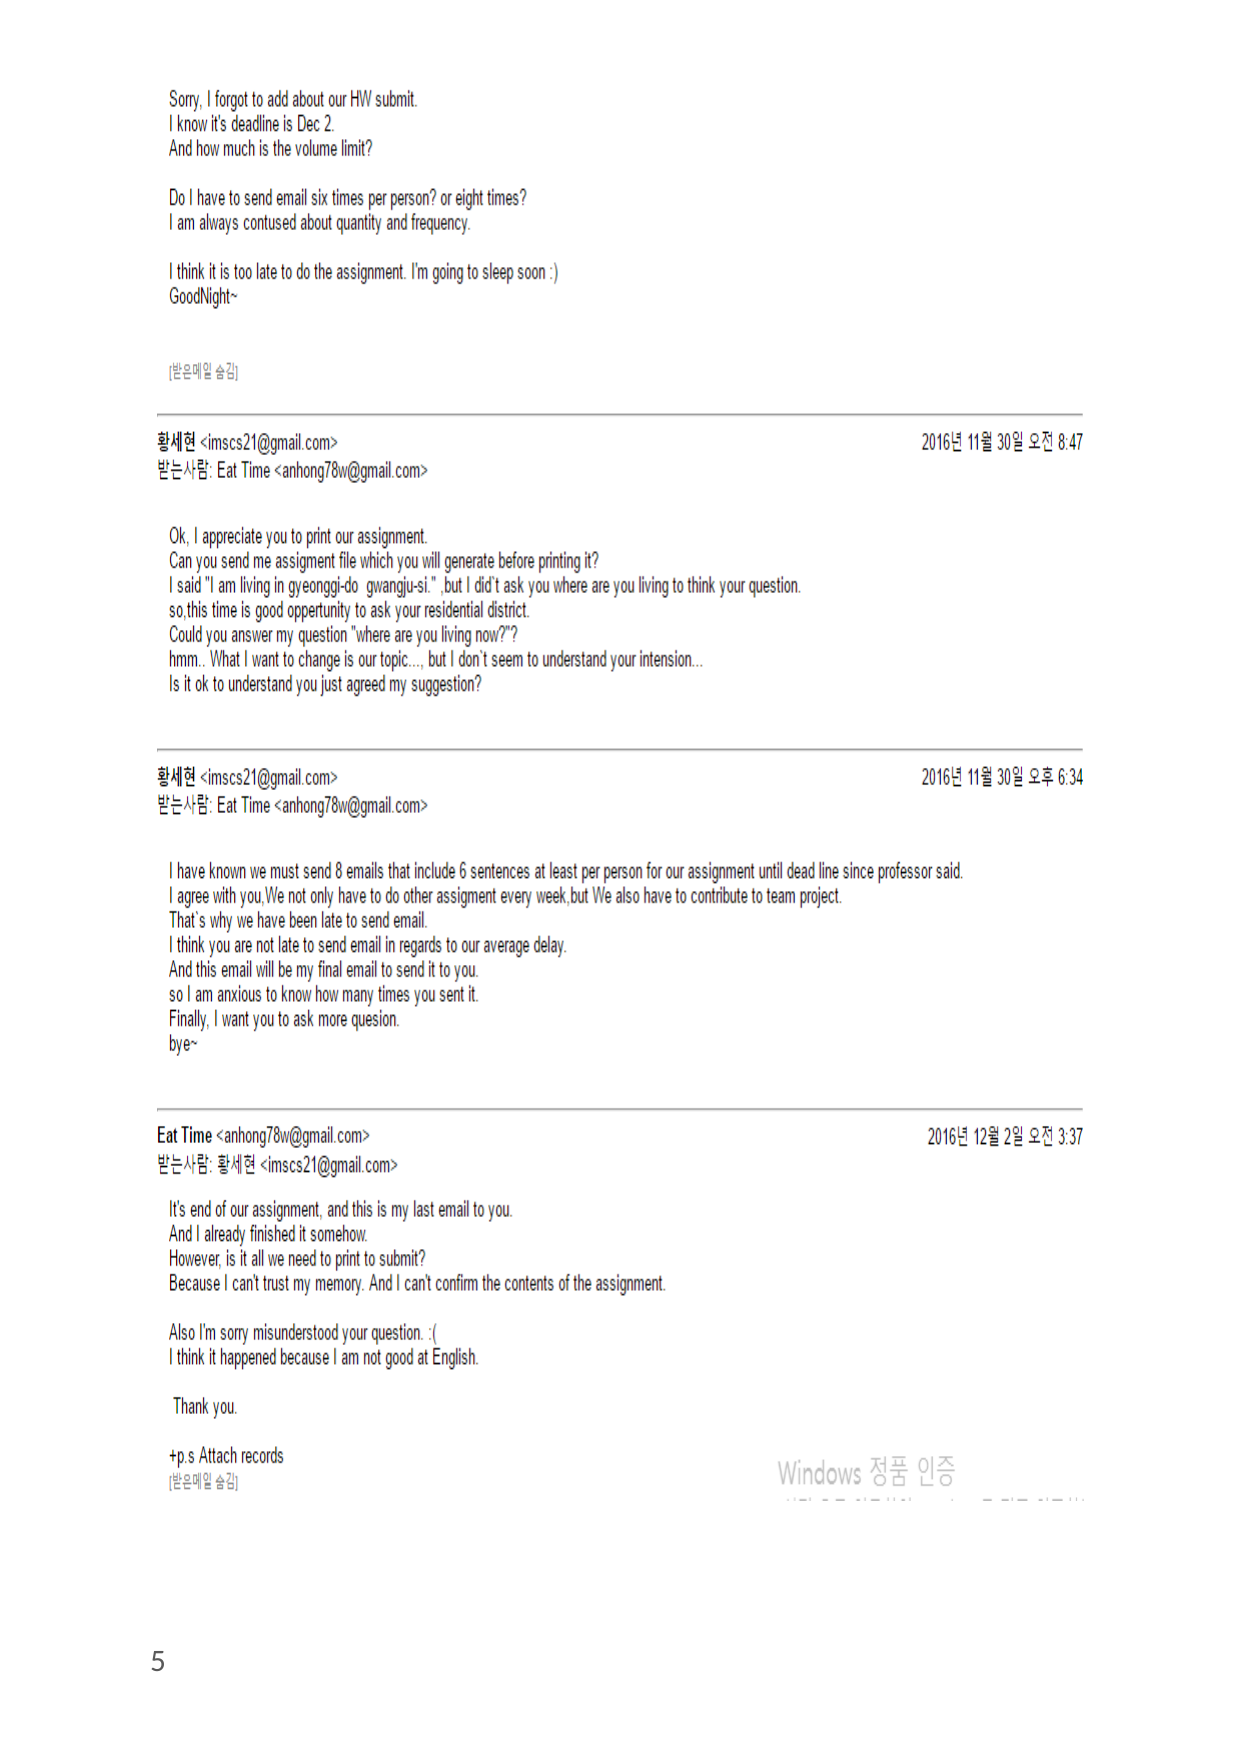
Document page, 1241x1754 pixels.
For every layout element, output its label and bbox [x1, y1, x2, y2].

picture [150, 75, 1091, 1501]
